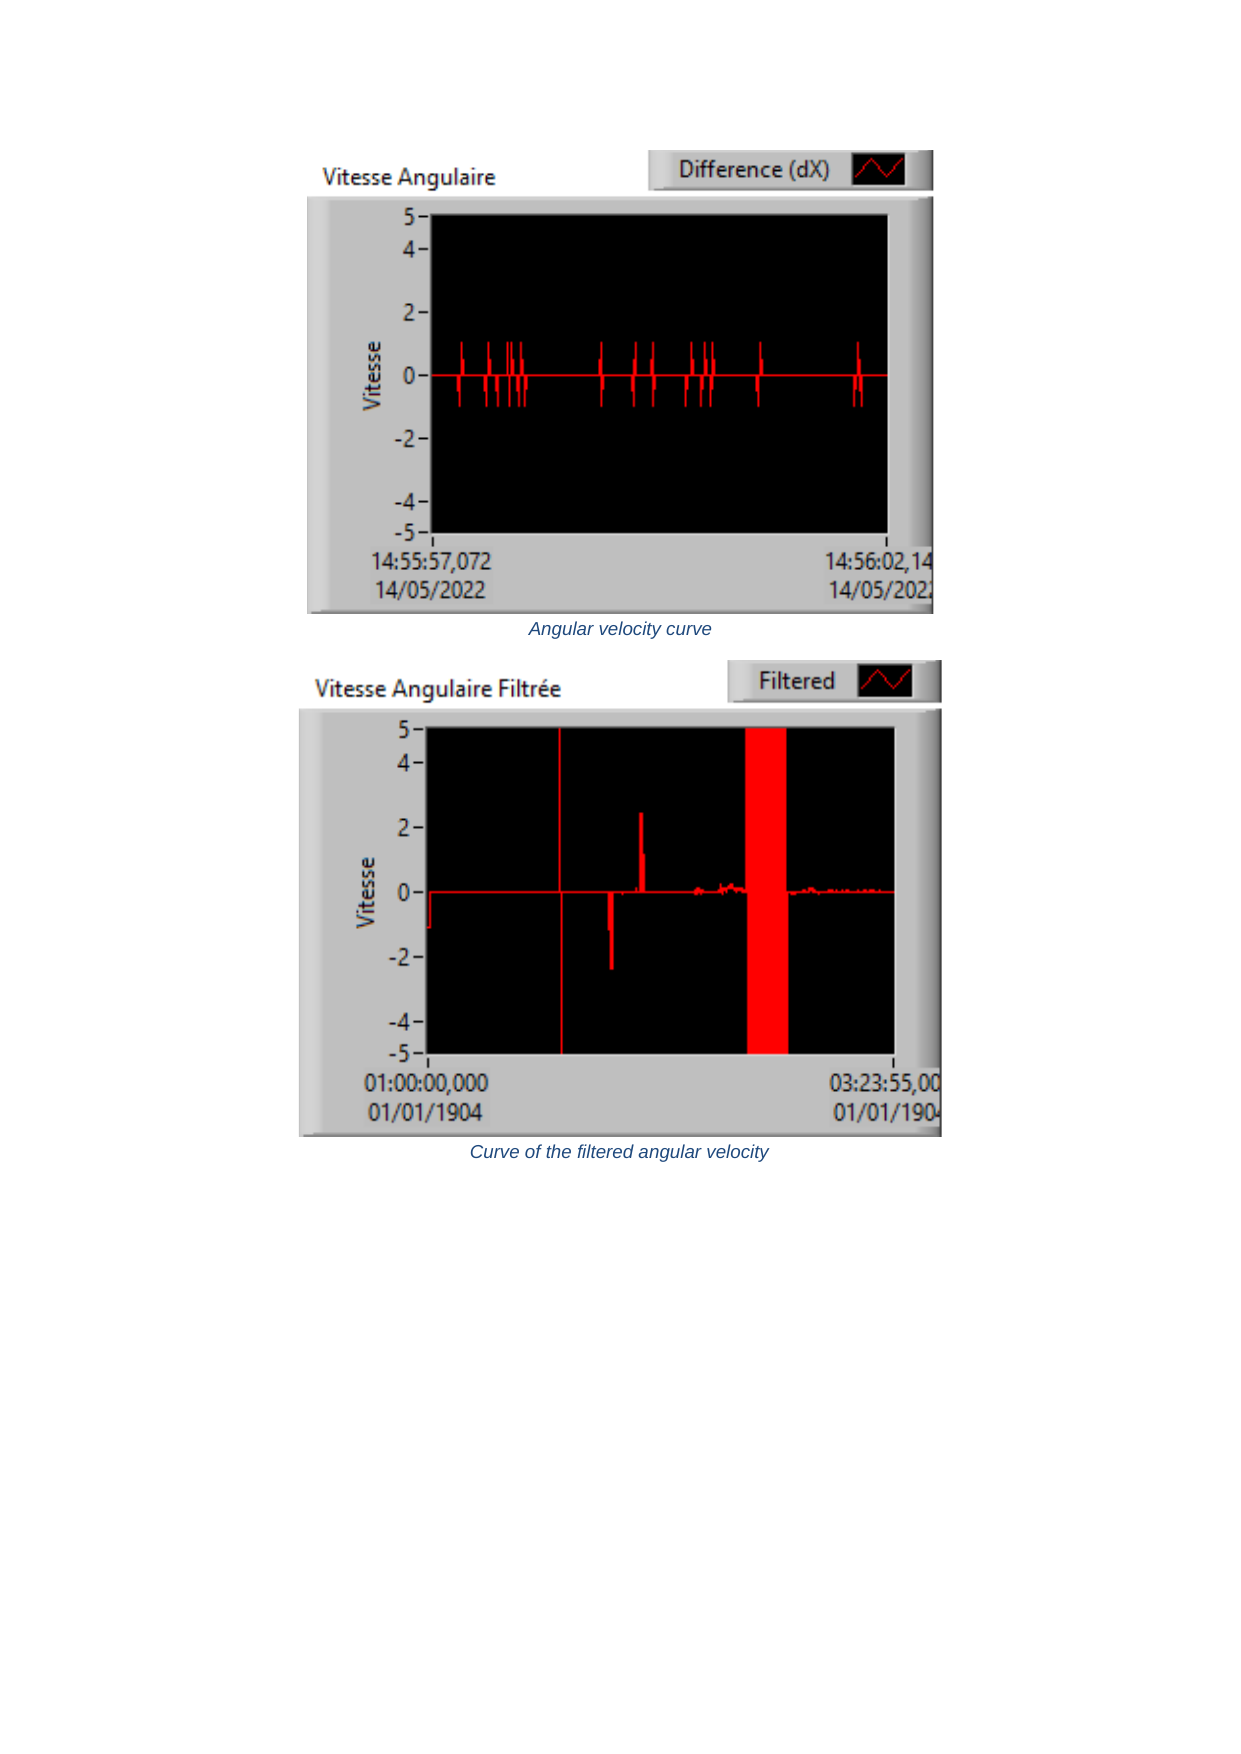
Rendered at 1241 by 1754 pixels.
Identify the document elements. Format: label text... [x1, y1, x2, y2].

text Angular velocity curve [150, 618, 1090, 639]
picture [307, 150, 934, 614]
picture [298, 660, 942, 1137]
text Curve of the filtered angular velocity [150, 1140, 1090, 1162]
